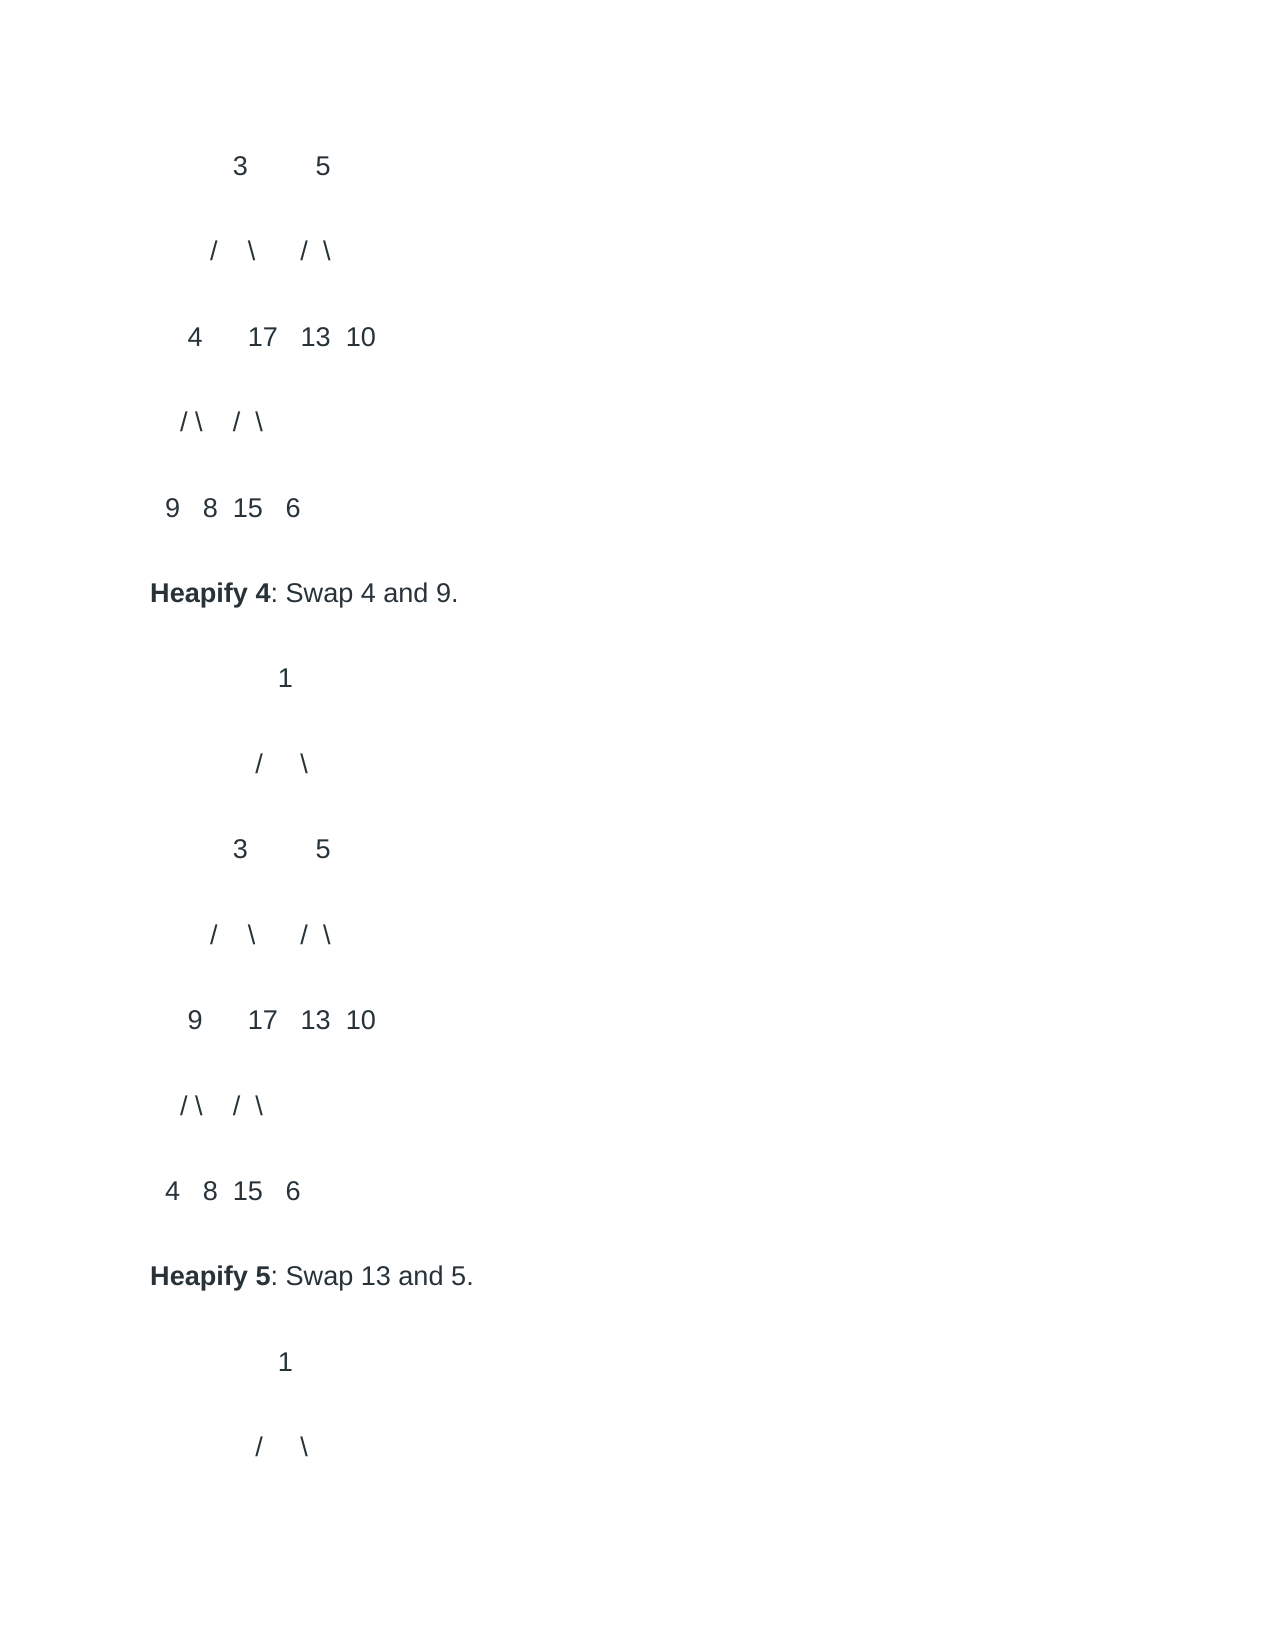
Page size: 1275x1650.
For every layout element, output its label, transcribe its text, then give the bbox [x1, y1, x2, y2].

text / \ [150, 748, 1125, 779]
text / \ [150, 1431, 1125, 1462]
text 9 8 15 6 [150, 492, 1125, 523]
text 4 17 13 10 [150, 321, 1125, 352]
text 9 17 13 10 [150, 1004, 1125, 1035]
text / \ / \ [150, 1089, 1125, 1121]
text Heapify 5: Swap 13 and 5. [150, 1260, 1125, 1292]
text Heapify 4: Swap 4 and 9. [150, 577, 1125, 608]
text / \ / \ [150, 406, 1125, 437]
text 1 [150, 1346, 1125, 1377]
text 4 8 15 6 [150, 1175, 1125, 1206]
text / \ / \ [150, 919, 1125, 950]
text / \ / \ [150, 235, 1125, 267]
text 3 5 [150, 150, 1125, 181]
text 1 [150, 662, 1125, 694]
text 3 5 [150, 833, 1125, 864]
